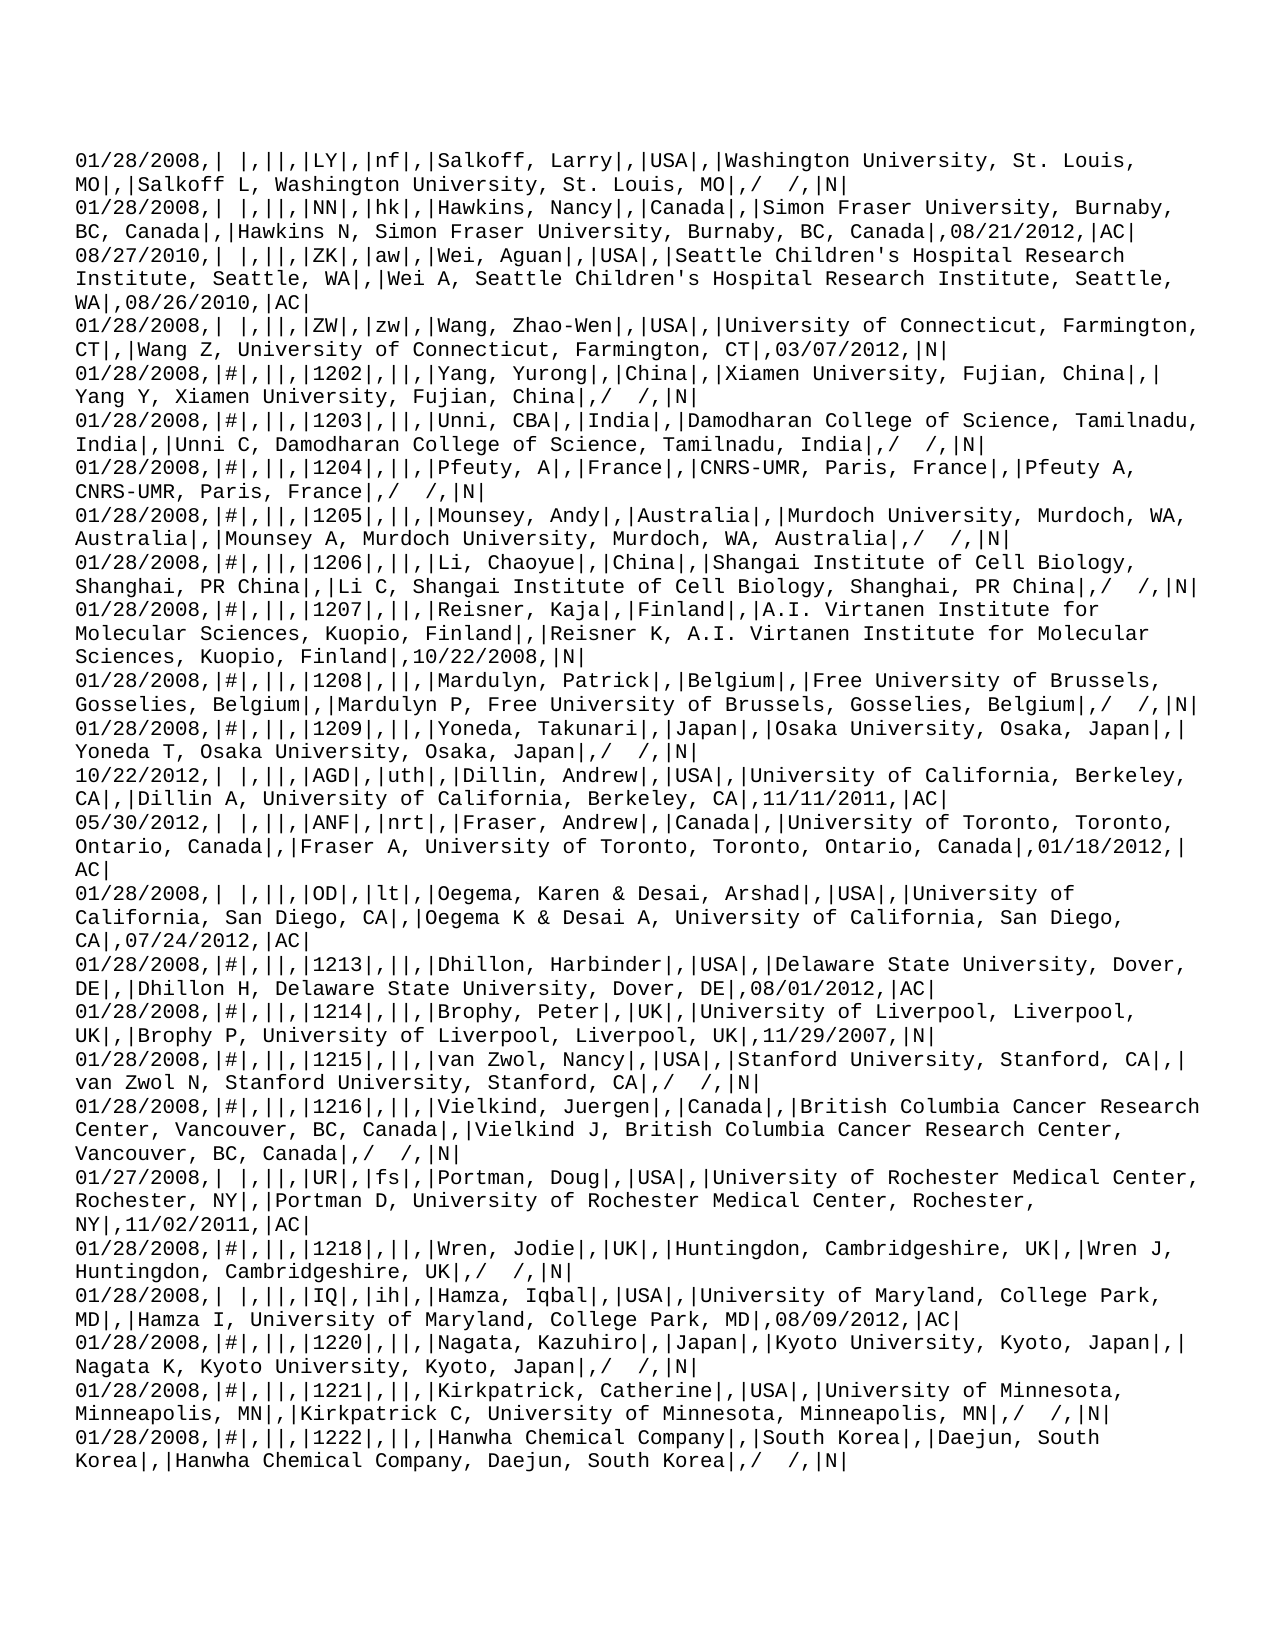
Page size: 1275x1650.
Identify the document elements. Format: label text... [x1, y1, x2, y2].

text 01/28/2008,|#|,||,|1205|,||,|Mounsey, Andy|,|Australia|,|Murdoch University, Murdoch, WA, Australia|,|Mounsey A, Murdoch University, Murdoch, WA, Australia|,/ /,|N| [75, 505, 1200, 552]
text 01/28/2008,|#|,||,|1204|,||,|Pfeuty, A|,|France|,|CNRS-UMR, Paris, France|,|Pfeuty A, CNRS-UMR, Paris, France|,/ /,|N| [75, 457, 1200, 505]
text 01/28/2008,|#|,||,|1215|,||,|van Zwol, Nancy|,|USA|,|Stanford University, Stanford, CA|,|van Zwol N, Stanford University, Stanford, CA|,/ /,|N| [75, 1048, 1200, 1096]
text 01/28/2008,|#|,||,|1206|,||,|Li, Chaoyue|,|China|,|Shangai Institute of Cell Biology, Shanghai, PR China|,|Li C, Shangai Institute of Cell Biology, Shanghai, PR China|,/ /,|N| [75, 552, 1200, 599]
text 01/28/2008,|#|,||,|1213|,||,|Dhillon, Harbinder|,|USA|,|Delaware State University, Dover, DE|,|Dhillon H, Delaware State University, Dover, DE|,08/01/2012,|AC| [75, 954, 1200, 1001]
text 01/28/2008,|#|,||,|1207|,||,|Reisner, Kaja|,|Finland|,|A.I. Virtanen Institute for Molecular Sciences, Kuopio, Finland|,|Reisner K, A.I. Virtanen Institute for Molecular Sciences, Kuopio, Finland|,10/22/2008,|N| [75, 599, 1200, 670]
text 01/27/2008,| |,||,|UR|,|fs|,|Portman, Doug|,|USA|,|University of Rochester Medical Center, Rochester, NY|,|Portman D, University of Rochester Medical Center, Rochester, NY|,11/02/2011,|AC| [75, 1167, 1200, 1238]
text 01/28/2008,|#|,||,|1202|,||,|Yang, Yurong|,|China|,|Xiamen University, Fujian, China|,|Yang Y, Xiamen University, Fujian, China|,/ /,|N| [75, 363, 1200, 410]
text 01/28/2008,|#|,||,|1214|,||,|Brophy, Peter|,|UK|,|University of Liverpool, Liverpool, UK|,|Brophy P, University of Liverpool, Liverpool, UK|,11/29/2007,|N| [75, 1001, 1200, 1048]
text 01/28/2008,|#|,||,|1216|,||,|Vielkind, Juergen|,|Canada|,|British Columbia Cancer Research Center, Vancouver, BC, Canada|,|Vielkind J, British Columbia Cancer Research Center, Vancouver, BC, Canada|,/ /,|N| [75, 1096, 1200, 1167]
text 01/28/2008,|#|,||,|1208|,||,|Mardulyn, Patrick|,|Belgium|,|Free University of Brussels, Gosselies, Belgium|,|Mardulyn P, Free University of Brussels, Gosselies, Belgium|,/ /,|N| [75, 670, 1200, 717]
text 01/28/2008,|#|,||,|1222|,||,|Hanwha Chemical Company|,|South Korea|,|Daejun, South Korea|,|Hanwha Chemical Company, Daejun, South Korea|,/ /,|N| [75, 1427, 1200, 1474]
text 01/28/2008,|#|,||,|1220|,||,|Nagata, Kazuhiro|,|Japan|,|Kyoto University, Kyoto, Japan|,|Nagata K, Kyoto University, Kyoto, Japan|,/ /,|N| [75, 1332, 1200, 1379]
text 01/28/2008,| |,||,|LY|,|nf|,|Salkoff, Larry|,|USA|,|Washington University, St. Louis, MO|,|Salkoff L, Washington University, St. Louis, MO|,/ /,|N| [75, 150, 1200, 197]
text 01/28/2008,| |,||,|OD|,|lt|,|Oegema, Karen & Desai, Arshad|,|USA|,|University of California, San Diego, CA|,|Oegema K & Desai A, University of California, San Diego, CA|,07/24/2012,|AC| [75, 883, 1200, 954]
text 01/28/2008,|#|,||,|1209|,||,|Yoneda, Takunari|,|Japan|,|Osaka University, Osaka, Japan|,|Yoneda T, Osaka University, Osaka, Japan|,/ /,|N| [75, 717, 1200, 765]
text 01/28/2008,| |,||,|IQ|,|ih|,|Hamza, Iqbal|,|USA|,|University of Maryland, College Park, MD|,|Hamza I, University of Maryland, College Park, MD|,08/09/2012,|AC| [75, 1285, 1200, 1332]
text 01/28/2008,|#|,||,|1218|,||,|Wren, Jodie|,|UK|,|Huntingdon, Cambridgeshire, UK|,|Wren J, Huntingdon, Cambridgeshire, UK|,/ /,|N| [75, 1238, 1200, 1285]
text 01/28/2008,|#|,||,|1221|,||,|Kirkpatrick, Catherine|,|USA|,|University of Minnesota, Minneapolis, MN|,|Kirkpatrick C, University of Minnesota, Minneapolis, MN|,/ /,|N| [75, 1379, 1200, 1427]
text 05/30/2012,| |,||,|ANF|,|nrt|,|Fraser, Andrew|,|Canada|,|University of Toronto, Toronto, Ontario, Canada|,|Fraser A, University of Toronto, Toronto, Ontario, Canada|,01/18/2012,|AC| [75, 812, 1200, 883]
text 01/28/2008,|#|,||,|1203|,||,|Unni, CBA|,|India|,|Damodharan College of Science, Tamilnadu, India|,|Unni C, Damodharan College of Science, Tamilnadu, India|,/ /,|N| [75, 410, 1200, 457]
text 01/28/2008,| |,||,|ZW|,|zw|,|Wang, Zhao-Wen|,|USA|,|University of Connecticut, Farmington, CT|,|Wang Z, University of Connecticut, Farmington, CT|,03/07/2012,|N| [75, 316, 1200, 363]
text 01/28/2008,| |,||,|NN|,|hk|,|Hawkins, Nancy|,|Canada|,|Simon Fraser University, Burnaby, BC, Canada|,|Hawkins N, Simon Fraser University, Burnaby, BC, Canada|,08/21/2012,|AC| [75, 197, 1200, 244]
text 08/27/2010,| |,||,|ZK|,|aw|,|Wei, Aguan|,|USA|,|Seattle Children's Hospital Research Institute, Seattle, WA|,|Wei A, Seattle Children's Hospital Research Institute, Seattle, WA|,08/26/2010,|AC| [75, 244, 1200, 316]
text 10/22/2012,| |,||,|AGD|,|uth|,|Dillin, Andrew|,|USA|,|University of California, Berkeley, CA|,|Dillin A, University of California, Berkeley, CA|,11/11/2011,|AC| [75, 765, 1200, 812]
